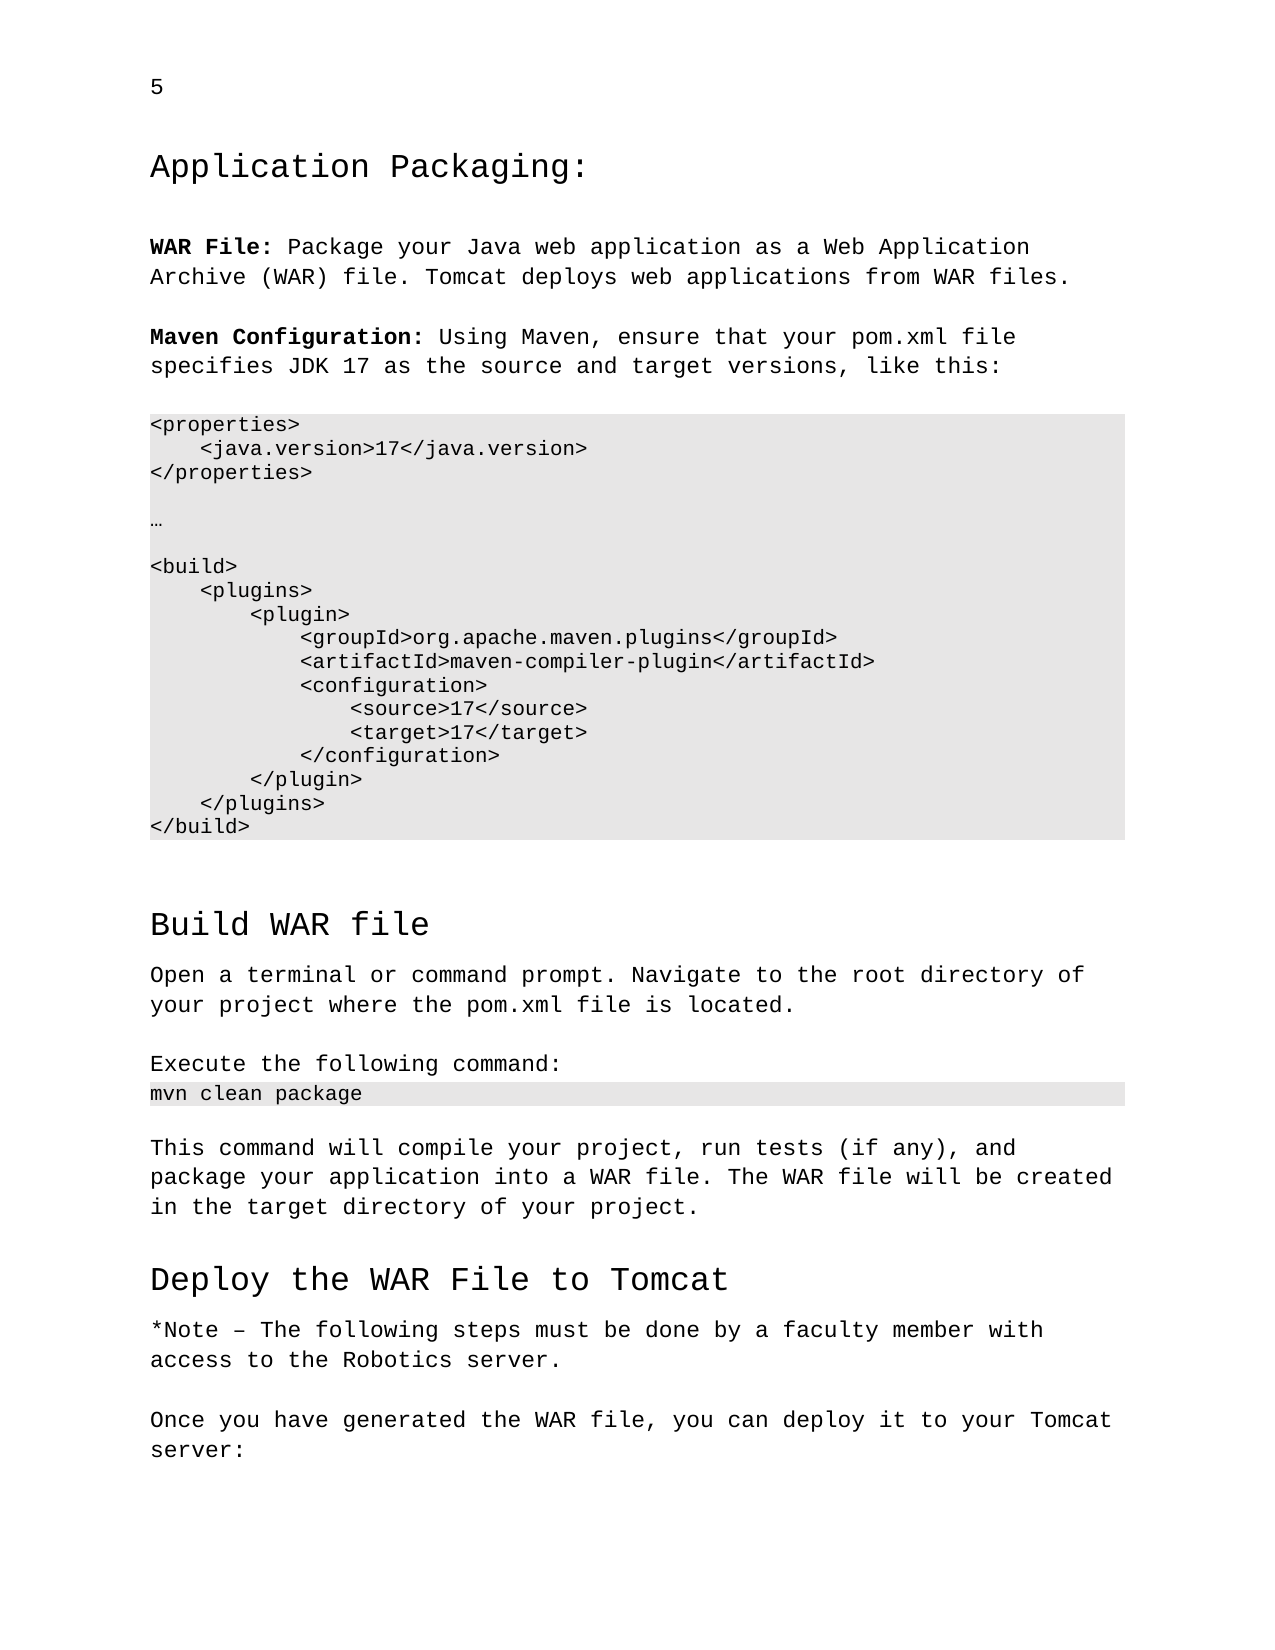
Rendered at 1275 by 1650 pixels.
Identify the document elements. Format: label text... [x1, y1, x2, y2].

subtitle Application Packaging: [150, 150, 1125, 188]
text <groupId>org.apache.maven.plugins</groupId> [150, 627, 1125, 651]
subtitle Build WAR file [150, 907, 1125, 945]
text WAR File: Package your Java web application as a Web Application Archive (WAR) file. Tomcat deploys web applications from WAR files. [150, 236, 1125, 291]
text This command will compile your project, run tests (if any), and package your application into a WAR file. The WAR file will be created in the target directory of your project. [150, 1136, 1125, 1221]
text <plugins> [150, 580, 1125, 604]
text Execute the following command: [150, 1053, 1125, 1079]
text <source>17</source> [150, 698, 1125, 722]
text Maven Configuration: Using Maven, ensure that your pom.xml file specifies JDK 17 as the source and target versions, like this: [150, 325, 1125, 381]
text </build> [150, 816, 1125, 840]
text <properties> [150, 414, 1125, 438]
text <artifactId>maven-compiler-plugin</artifactId> [150, 651, 1125, 674]
text *Note – The following steps must be done by a faculty member with access to the Robotics server. [150, 1319, 1125, 1374]
text Open a terminal or command prompt. Navigate to the root directory of your project where the pom.xml file is located. [150, 963, 1125, 1019]
text <target>17</target> [150, 722, 1125, 746]
text <java.version>17</java.version> [150, 438, 1125, 462]
text <configuration> [150, 674, 1125, 698]
text <plugin> [150, 604, 1125, 627]
text </plugin> [150, 769, 1125, 793]
text </plugins> [150, 793, 1125, 816]
subtitle Deploy the WAR File to Tomcat [150, 1263, 1125, 1301]
text Once you have generated the WAR file, you can deploy it to your Tomcat server: [150, 1408, 1125, 1464]
text mvn clean package [150, 1082, 1125, 1106]
text </configuration> [150, 746, 1125, 769]
text <build> [150, 556, 1125, 580]
text </properties> [150, 462, 1125, 485]
text … [150, 509, 1125, 533]
